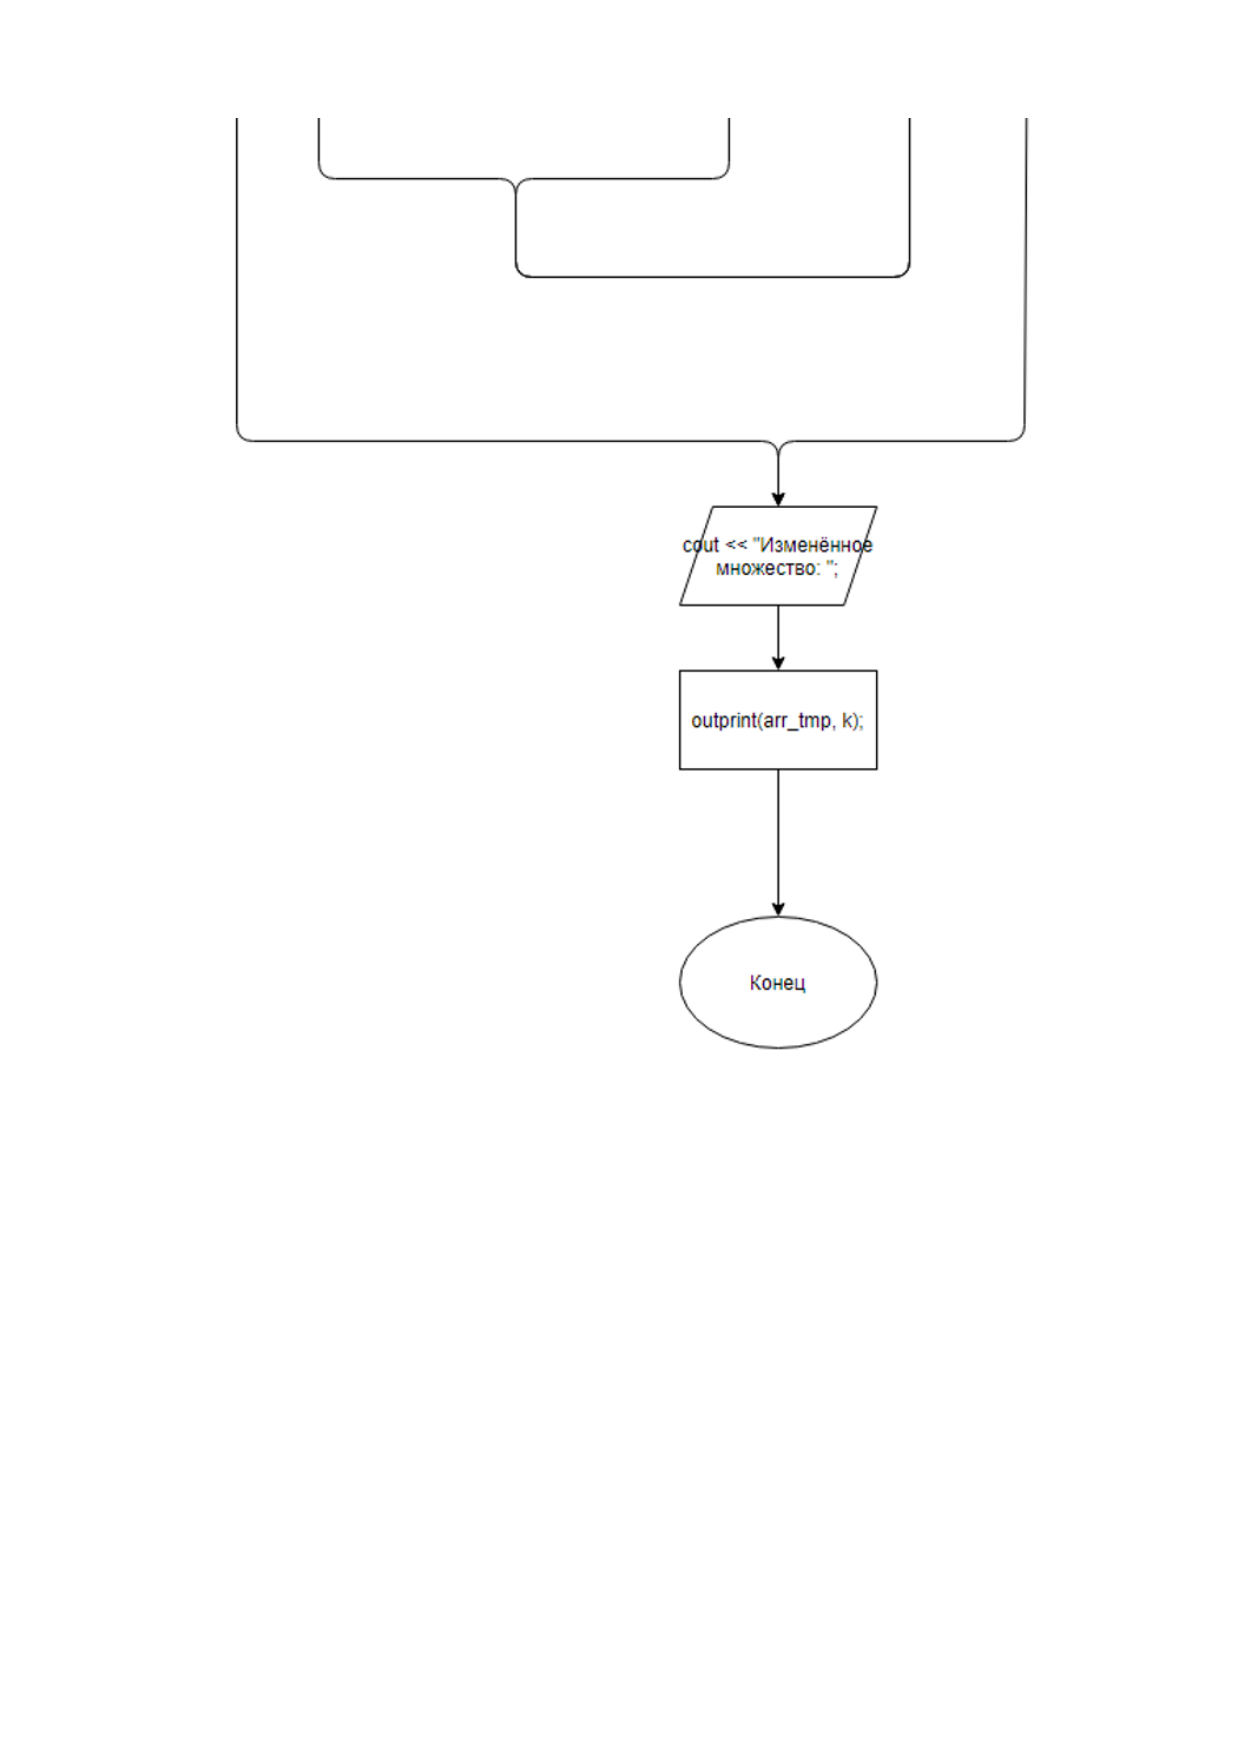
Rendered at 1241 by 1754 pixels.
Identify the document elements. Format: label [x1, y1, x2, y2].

picture [177, 118, 1152, 1057]
